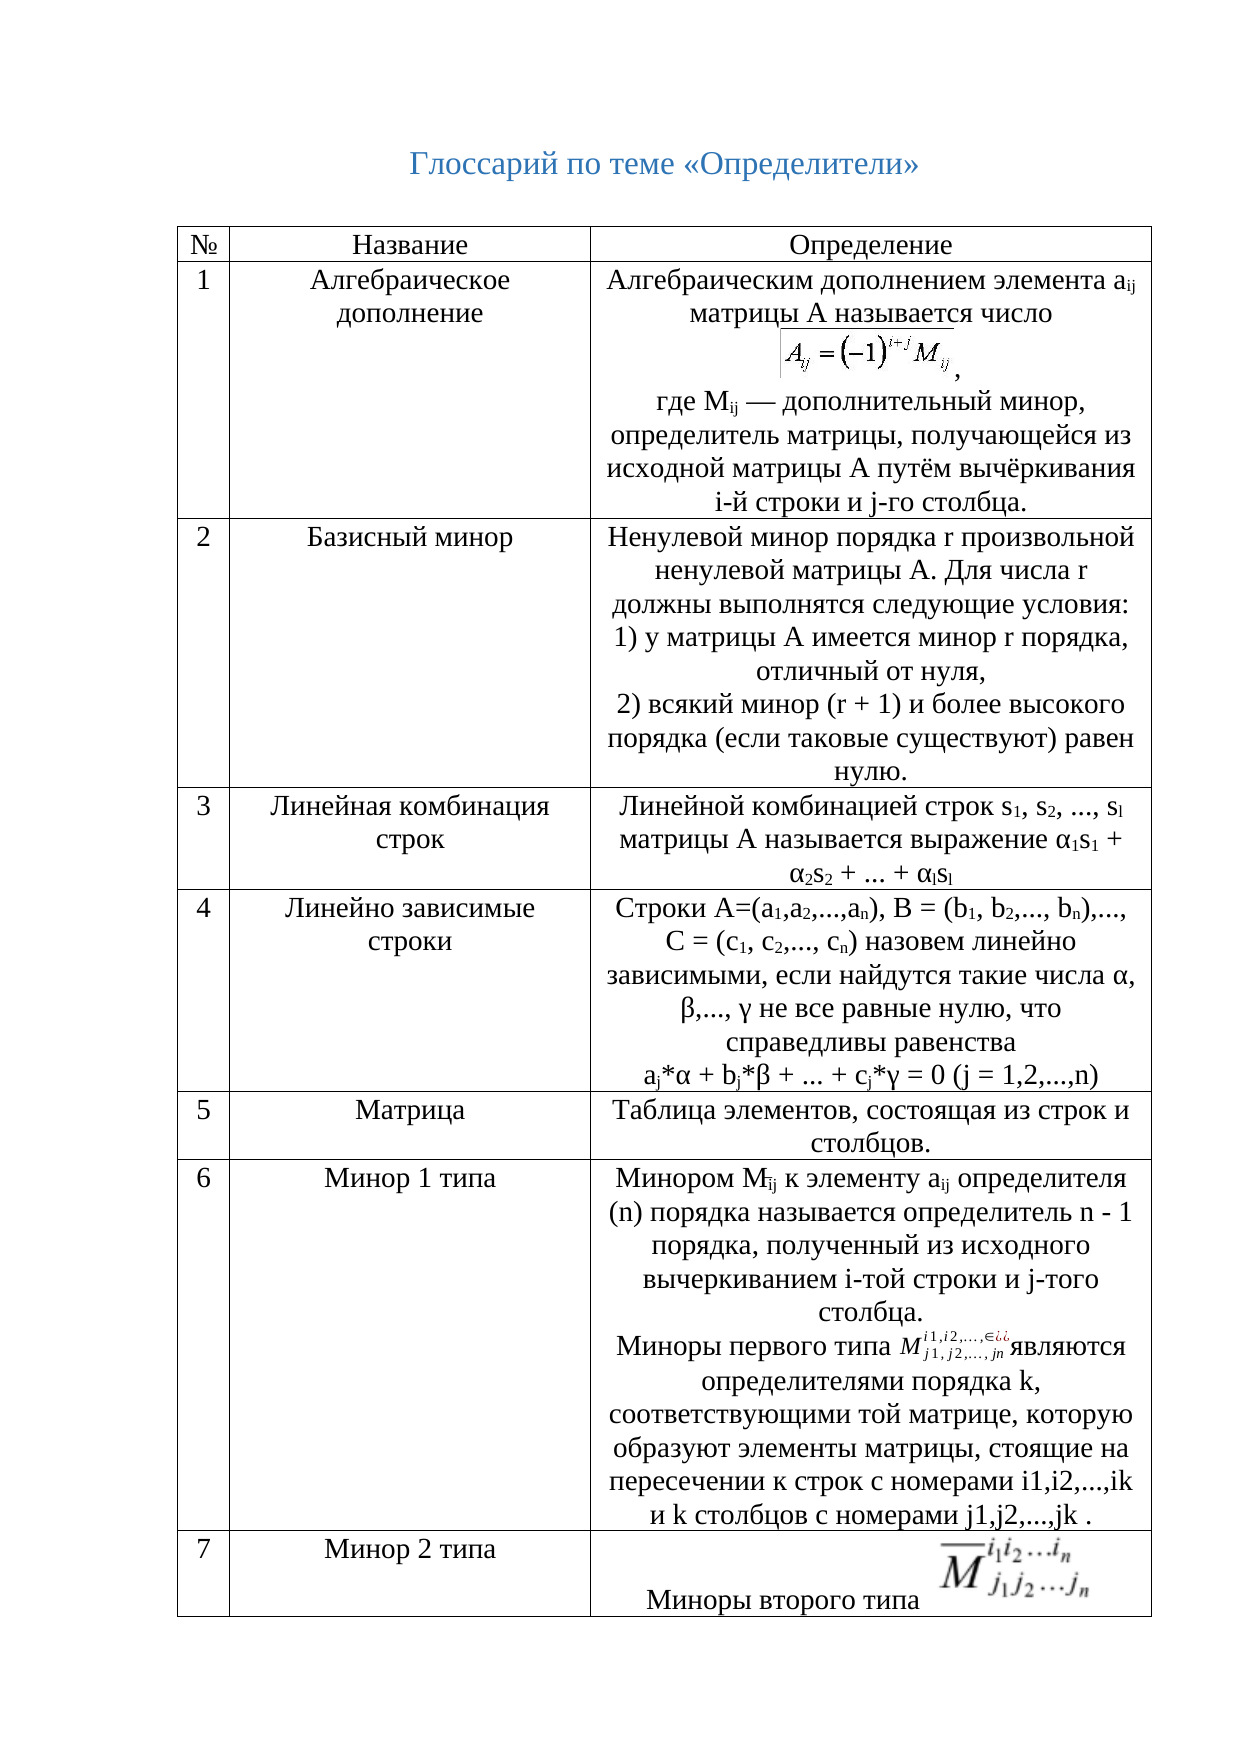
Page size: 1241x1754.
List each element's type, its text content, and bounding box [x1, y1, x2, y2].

table_cell Алгебраическое дополнение [230, 262, 590, 518]
table_cell Линейно зависимые строки [230, 890, 590, 1091]
table_cell Таблица элементов, состоящая из строк и столбцов. [591, 1092, 1151, 1159]
table_cell 2 [178, 519, 229, 787]
table_header № [178, 227, 229, 261]
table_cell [591, 1531, 1151, 1616]
table_cell Базисный минор [230, 519, 590, 787]
table_cell 4 [178, 890, 229, 1091]
subtitle Глоссарий по теме «Определители» [177, 143, 1152, 181]
table_cell Линейной комбинацией строк s1, s2, ..., sl матрицы A называется выражение α1s1 + α2s2 + ... + αlsl [591, 788, 1151, 889]
table_header Определение [591, 227, 1151, 261]
table_cell Ненулевой минор порядка r произвольной ненулевой матрицы А. Для числа r должны выполнятся следующие условия: 1) у матрицы А имеется минор r порядка, отличный от нуля, 2) всякий минор (r + 1) и более высокого порядка (если таковые существуют) равен нулю. [591, 519, 1151, 787]
picture [927, 1531, 1097, 1610]
table_cell Минор 2 типа [230, 1531, 590, 1616]
table_cell Матрица [230, 1092, 590, 1159]
table_cell 1 [178, 262, 229, 518]
table_cell Алгебраическим дополнением элемента aij матрицы A называется число , где Mij — дополнительный минор, определитель матрицы, получающейся из исходной матрицы A путём вычёркивания i-й строки и j-го столбца. [591, 262, 1151, 518]
table_cell 6 [178, 1160, 229, 1530]
table_cell Минор 1 типа [230, 1160, 590, 1530]
table_cell 7 [178, 1531, 229, 1616]
table_header Название [230, 227, 590, 261]
table_cell 5 [178, 1092, 229, 1159]
table_cell Минором M̅ij к элементу aij определителя (n) порядка называется определитель n - 1 порядка, полученный из исходного вычеркиванием i-той строки и j-того столбца. Миноры первого типа являются определителями порядка k, соответствующими той матрице, которую образуют элементы матрицы, стоящие на пересечении к строк с номерами i1,i2,...,ik и k столбцов с номерами j1,j2,...,jk . [591, 1160, 1151, 1530]
table_cell Линейная комбинация строк [230, 788, 590, 889]
table_cell 3 [178, 788, 229, 889]
picture [780, 328, 954, 378]
table_cell Строки A=(a1,a2,...,an), В = (b1, b2,..., bn),..., С = (с1, с2,..., сn) назовем линейно зависимыми, если найдутся такие числа α, β,..., γ не все равные нулю, что справедливы равенства aj*α + bj*β + ... + cj*γ = 0 (j = 1,2,...,n) [591, 890, 1151, 1091]
